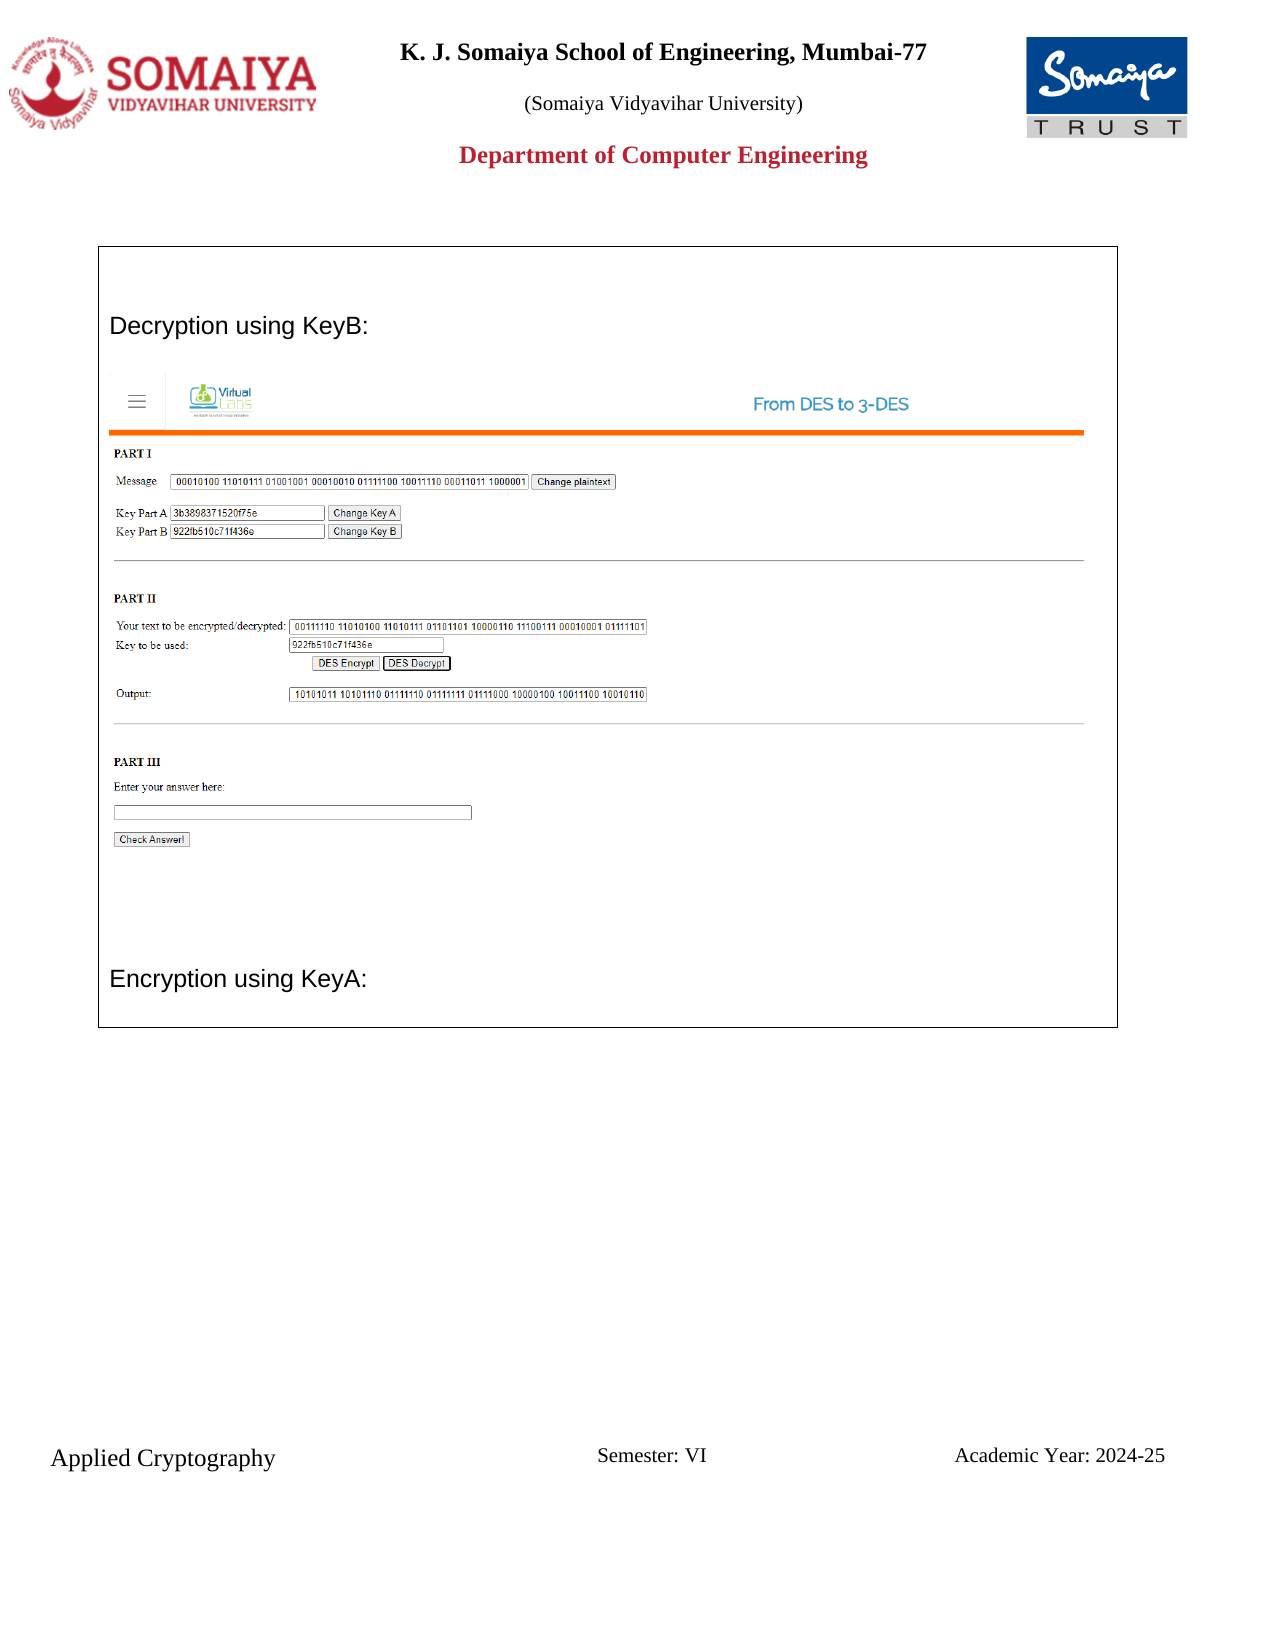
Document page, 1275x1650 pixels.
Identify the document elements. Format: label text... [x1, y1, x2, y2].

picture [1026, 37, 1188, 138]
picture [109, 374, 1084, 930]
picture [9, 37, 317, 130]
